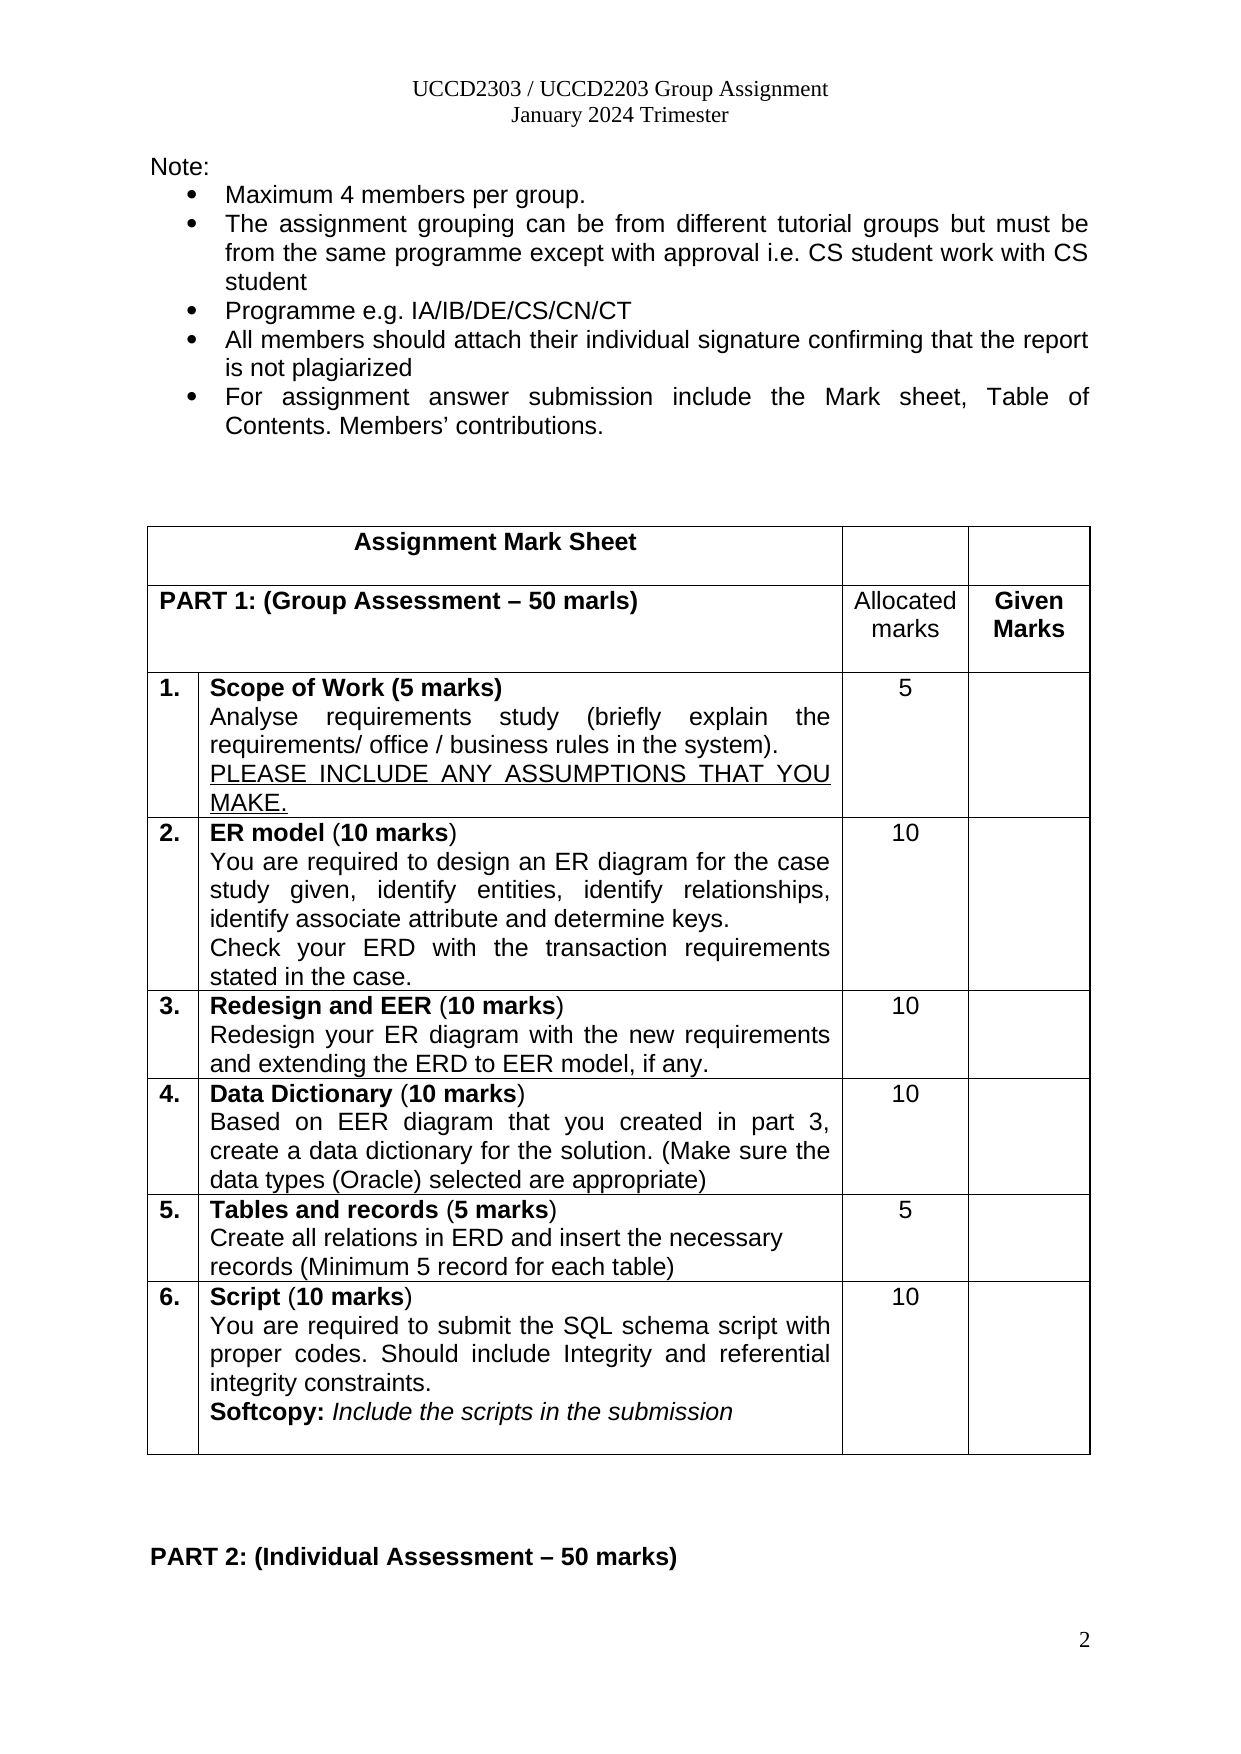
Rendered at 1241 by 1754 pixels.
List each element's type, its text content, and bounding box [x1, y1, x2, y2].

table_cell 10 [843, 1282, 968, 1454]
table_cell 3. [148, 991, 198, 1077]
table_cell Allocated marks [843, 586, 968, 672]
table_cell 5 [843, 673, 968, 817]
list The assignment grouping can be from different tutorial groups but must be from the same programme except with approval i.e. CS student work with CS student [187, 209, 1090, 296]
text Note: [150, 152, 1090, 181]
table_cell 10 [843, 1079, 968, 1193]
table_cell Data Dictionary (10 marks) Based on EER diagram that you created in part 3, create a data dictionary for the solution. (Make sure the data types (Oracle) selected are appropriate) [199, 1079, 842, 1193]
table_cell 10 [843, 991, 968, 1077]
table_cell [969, 673, 1089, 817]
text PART 2: (Individual Assessment – 50 marks) [150, 1542, 1090, 1570]
table_header Assignment Mark Sheet [148, 527, 842, 584]
table_cell 5. [148, 1195, 198, 1281]
list For assignment answer submission include the Mark sheet, Table of Contents. Members’ contributions. [187, 382, 1090, 440]
table_cell 2. [148, 818, 198, 990]
table_cell ER model (10 marks) You are required to design an ER diagram for the case study given, identify entities, identify relationships, identify associate attribute and determine keys. Check your ERD with the transaction requirements stated in the case. [199, 818, 842, 990]
list Programme e.g. IA/IB/DE/CS/CN/CT [187, 296, 1090, 324]
table_header [969, 527, 1089, 584]
list Maximum 4 members per group. [187, 181, 1090, 209]
table_cell 5 [843, 1195, 968, 1281]
table_cell [969, 818, 1089, 990]
table_cell 6. [148, 1282, 198, 1454]
table_cell Tables and records (5 marks) Create all relations in ERD and insert the necessary records (Minimum 5 record for each table) [199, 1195, 842, 1281]
table_cell Scope of Work (5 marks) Analyse requirements study (briefly explain the requirements/ office / business rules in the system). PLEASE INCLUDE ANY ASSUMPTIONS THAT YOU MAKE. [199, 673, 842, 817]
list All members should attach their individual signature confirming that the report is not plagiarized [187, 324, 1090, 382]
table_cell 10 [843, 818, 968, 990]
table_cell 4. [148, 1079, 198, 1193]
table_cell 1. [148, 673, 198, 817]
table_cell Given Marks [969, 586, 1089, 672]
table_cell PART 1: (Group Assessment – 50 marls) [148, 586, 842, 672]
table_header [843, 527, 968, 584]
table_cell [969, 1079, 1089, 1193]
table_cell [969, 1195, 1089, 1281]
table_cell Script (10 marks) You are required to submit the SQL schema script with proper codes. Should include Integrity and referential integrity constraints. Softcopy: Include the scripts in the submission [199, 1282, 842, 1454]
table_cell [969, 991, 1089, 1077]
table_cell [969, 1282, 1089, 1454]
table_cell Redesign and EER (10 marks) Redesign your ER diagram with the new requirements and extending the ERD to EER model, if any. [199, 991, 842, 1077]
